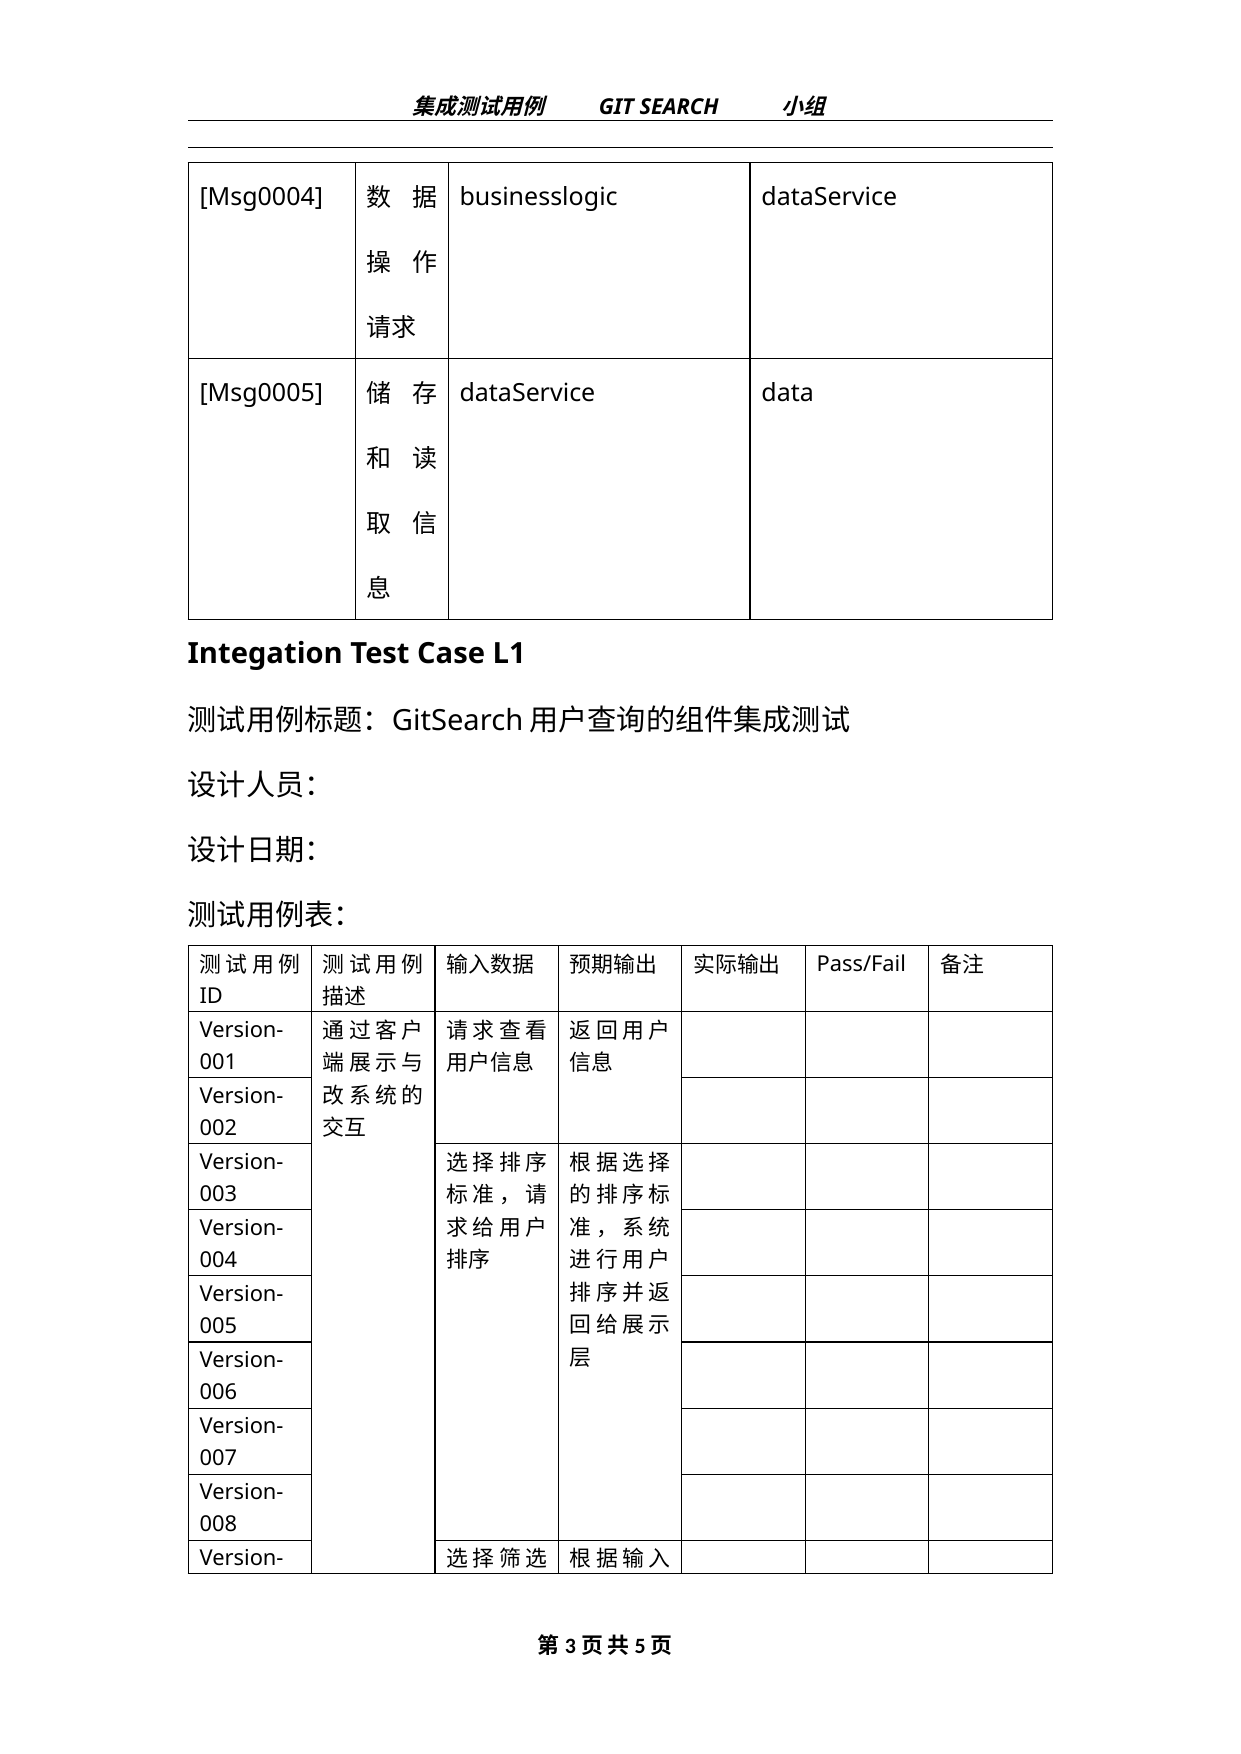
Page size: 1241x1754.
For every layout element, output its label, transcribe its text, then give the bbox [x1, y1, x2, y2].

table_cell Version-008 [189, 1475, 311, 1539]
table_cell Version-003 [189, 1144, 311, 1209]
table_cell Version-002 [189, 1078, 311, 1143]
text 测试用例标题：GitSearch用户查询的组件集成测试 [187, 685, 1053, 750]
table_cell [929, 1144, 1052, 1209]
table_cell [682, 1078, 805, 1143]
table_cell [682, 1144, 805, 1209]
table_cell Version-004 [189, 1210, 311, 1275]
table_header 输入数据 [436, 946, 558, 1011]
table_cell Version-001 [189, 1012, 311, 1077]
table_header 测试用例描述 [312, 946, 434, 1011]
table_cell 选择筛选用户 [436, 1541, 558, 1573]
table_cell [929, 1012, 1052, 1077]
table_cell [806, 1343, 928, 1407]
text Integation Test Case L1 [187, 620, 1053, 685]
table_cell [682, 1276, 805, 1341]
table_cell [682, 1012, 805, 1077]
table_cell 返回用户信息 [559, 1012, 681, 1143]
table_cell Version-009 [189, 1541, 311, 1573]
table_cell [929, 1078, 1052, 1143]
table_cell [806, 1475, 928, 1539]
table_cell [929, 1541, 1052, 1573]
table_cell [929, 1276, 1052, 1341]
table_cell data [751, 359, 1052, 619]
table_cell dataService [449, 359, 749, 619]
table_cell [682, 1210, 805, 1275]
table_cell [682, 1343, 805, 1407]
table_header Pass/Fail [806, 946, 928, 1011]
table_cell [929, 1210, 1052, 1275]
table_cell [682, 1541, 805, 1573]
table_cell 根据选择的排序标准，系统进行用户排序并返回给展示层 [559, 1144, 681, 1539]
table_cell [806, 1078, 928, 1143]
table_cell [806, 1012, 928, 1077]
table_cell businesslogic [449, 163, 749, 358]
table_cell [559, 1541, 681, 1573]
table_cell [806, 1210, 928, 1275]
text 设计人员： [187, 750, 1053, 815]
table_cell 请求查看用户信息 [436, 1012, 558, 1143]
table_cell [929, 1475, 1052, 1539]
table_cell 选择排序标准，请求给用户排序 [436, 1144, 558, 1539]
text 测试用例表： [187, 880, 1053, 945]
table_cell [806, 1144, 928, 1209]
table_cell Version-007 [189, 1409, 311, 1473]
table_header 测试用例ID [189, 946, 311, 1011]
table_cell [806, 1541, 928, 1573]
table_cell [806, 1276, 928, 1341]
table_cell 数据操作请求 [356, 163, 448, 358]
table_cell Version-005 [189, 1276, 311, 1341]
table_cell [929, 1343, 1052, 1407]
table_cell [929, 1409, 1052, 1473]
table_cell 通过客户端展示与改系统的交互 [312, 1012, 434, 1573]
text 设计日期： [187, 815, 1053, 880]
table_cell Version-006 [189, 1343, 311, 1407]
table_cell [682, 1409, 805, 1473]
table_header 预期输出 [559, 946, 681, 1011]
table_cell 储存和读取信息 [356, 359, 448, 619]
table_cell dataService [751, 163, 1052, 358]
table_cell [682, 1475, 805, 1539]
table_header 备注 [929, 946, 1052, 1011]
table_cell [806, 1409, 928, 1473]
table_cell [Msg0004] [189, 163, 355, 358]
table_header 实际输出 [682, 946, 805, 1011]
table_cell [Msg0005] [189, 359, 355, 619]
